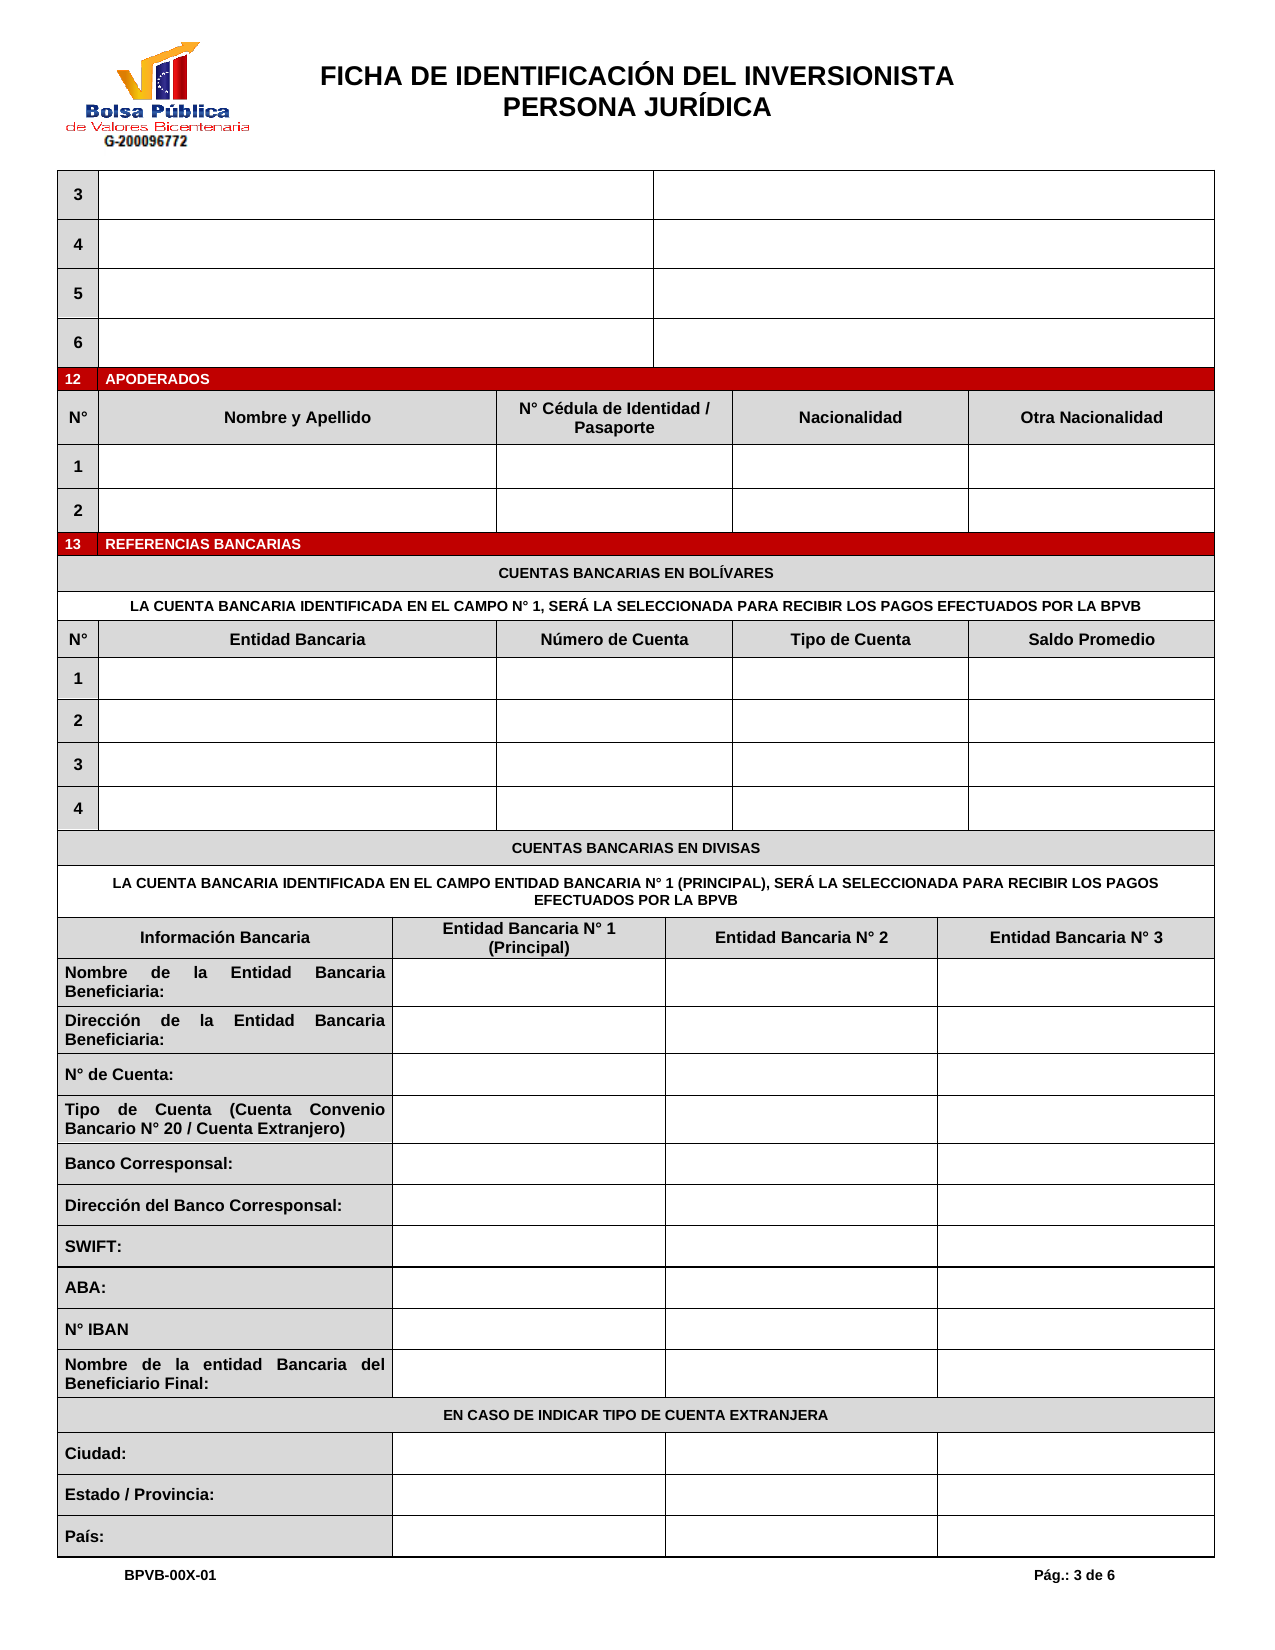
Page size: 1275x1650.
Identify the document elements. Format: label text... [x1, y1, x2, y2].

table_cell Tipo de Cuenta (Cuenta Convenio Bancario N° 20 / Cuenta Extranjero) [58, 1096, 392, 1142]
table_cell Ciudad: [58, 1433, 392, 1474]
table_cell [393, 1144, 665, 1184]
table_cell [938, 1226, 1214, 1266]
table_cell [393, 1185, 665, 1225]
table_cell [393, 1226, 665, 1266]
table_cell 2 [58, 700, 98, 742]
table_cell [654, 220, 1214, 268]
table_cell [497, 658, 732, 698]
table_cell [393, 1309, 665, 1349]
table_cell Saldo Promedio [969, 621, 1214, 657]
table_cell N° Cédula de Identidad / Pasaporte [497, 391, 732, 444]
table_cell [497, 743, 732, 786]
table_cell [938, 1144, 1214, 1184]
table_cell 3 [58, 171, 98, 219]
table_cell [666, 1309, 937, 1349]
table_cell Información Bancaria [58, 918, 392, 958]
table_cell Entidad Bancaria N° 3 [938, 918, 1214, 958]
table_cell [393, 1268, 665, 1308]
table_cell ABA: [58, 1268, 392, 1308]
table_cell Entidad Bancaria N° 2 [666, 918, 937, 958]
table_cell Nombre de la entidad Bancaria del Beneficiario Final: [58, 1350, 392, 1397]
table_cell [666, 1054, 937, 1095]
table_cell [99, 171, 653, 219]
table_cell [393, 1054, 665, 1095]
table_cell [99, 220, 653, 268]
table_cell [969, 658, 1214, 698]
table_cell [393, 1007, 665, 1053]
table_cell [99, 445, 496, 488]
table_cell [666, 1226, 937, 1266]
table_cell [654, 171, 1214, 219]
table_cell [666, 1185, 937, 1225]
table_cell Número de Cuenta [497, 621, 732, 657]
table_cell [938, 1007, 1214, 1053]
table_cell [393, 1516, 665, 1556]
table_cell [99, 700, 496, 742]
table_cell [393, 959, 665, 1006]
table_cell [733, 658, 968, 698]
table_cell [938, 1309, 1214, 1349]
table_cell [654, 319, 1214, 367]
table_cell [938, 1350, 1214, 1397]
table_cell CUENTAS BANCARIAS EN DIVISAS [58, 831, 1214, 865]
table_cell [969, 700, 1214, 742]
table_cell [733, 787, 968, 829]
table_cell Otra Nacionalidad [969, 391, 1214, 444]
table_cell EN CASO DE INDICAR TIPO DE CUENTA EXTRANJERA [58, 1398, 1214, 1432]
table_cell Entidad Bancaria [99, 621, 496, 657]
table_cell [99, 743, 496, 786]
table_cell [666, 1350, 937, 1397]
table_cell Entidad Bancaria N° 1 (Principal) [393, 918, 665, 958]
table_cell [969, 489, 1214, 532]
table_cell [969, 743, 1214, 786]
table_cell [393, 1096, 665, 1142]
table_cell Nombre y Apellido [99, 391, 496, 444]
table_cell N° [58, 621, 98, 657]
table_cell [733, 700, 968, 742]
table_cell [938, 959, 1214, 1006]
table_cell Dirección del Banco Corresponsal: [58, 1185, 392, 1225]
table_cell 4 [58, 787, 98, 829]
table_cell [938, 1475, 1214, 1515]
table_cell [666, 1144, 937, 1184]
table_cell [497, 445, 732, 488]
table_cell [938, 1096, 1214, 1142]
table_cell [938, 1516, 1214, 1556]
table_cell LA CUENTA BANCARIA IDENTIFICADA EN EL CAMPO N° 1, SERÁ LA SELECCIONADA PARA RECIBIR LOS PAGOS EFECTUADOS POR LA BPVB [58, 592, 1214, 620]
table_cell Estado / Provincia: [58, 1475, 392, 1515]
table_cell [938, 1433, 1214, 1474]
table_cell N° IBAN [58, 1309, 392, 1349]
table_cell 13 [58, 533, 97, 555]
table_cell Dirección de la Entidad Bancaria Beneficiaria: [58, 1007, 392, 1053]
table_cell Nombre de la Entidad Bancaria Beneficiaria: [58, 959, 392, 1006]
table_cell [393, 1350, 665, 1397]
table_cell [733, 743, 968, 786]
table_cell REFERENCIAS BANCARIAS [98, 533, 1214, 555]
table_cell [938, 1268, 1214, 1308]
table_cell [99, 787, 496, 829]
table_cell [969, 787, 1214, 829]
table_cell [654, 269, 1214, 317]
table_cell [666, 1433, 937, 1474]
table_cell [666, 1475, 937, 1515]
table_cell [938, 1054, 1214, 1095]
table_cell 4 [58, 220, 98, 268]
table_cell CUENTAS BANCARIAS EN BOLÍVARES [58, 556, 1214, 591]
table_cell [938, 1185, 1214, 1225]
picture [66, 42, 249, 156]
table_cell Nacionalidad [733, 391, 968, 444]
table_cell LA CUENTA BANCARIA IDENTIFICADA EN EL CAMPO ENTIDAD BANCARIA N° 1 (PRINCIPAL), SERÁ LA SELECCIONADA PARA RECIBIR LOS PAGOS EFECTUADOS POR LA BPVB [58, 866, 1214, 917]
table_cell [497, 489, 732, 532]
table_cell 6 [58, 319, 98, 367]
table_cell 1 [58, 658, 98, 698]
table_cell N° de Cuenta: [58, 1054, 392, 1095]
table_cell 12 [58, 368, 97, 390]
table_cell [497, 700, 732, 742]
table_cell 3 [58, 743, 98, 786]
table_cell 1 [58, 445, 98, 488]
table_cell [393, 1475, 665, 1515]
table_cell 5 [58, 269, 98, 317]
table_cell [99, 319, 653, 367]
table_cell Tipo de Cuenta [733, 621, 968, 657]
table_cell [666, 1516, 937, 1556]
table_cell [666, 1007, 937, 1053]
table_cell [99, 489, 496, 532]
table_cell [393, 1433, 665, 1474]
table_cell [497, 787, 732, 829]
table_cell APODERADOS [98, 368, 1214, 390]
table_cell Banco Corresponsal: [58, 1144, 392, 1184]
table_cell [733, 489, 968, 532]
table_cell [99, 658, 496, 698]
table_cell [733, 445, 968, 488]
table_cell [666, 1268, 937, 1308]
table_cell [99, 269, 653, 317]
table_cell País: [58, 1516, 392, 1556]
table_cell SWIFT: [58, 1226, 392, 1266]
table_cell 2 [58, 489, 98, 532]
table_cell [666, 959, 937, 1006]
table_cell N° [58, 391, 98, 444]
table_cell [969, 445, 1214, 488]
table_cell [666, 1096, 937, 1142]
